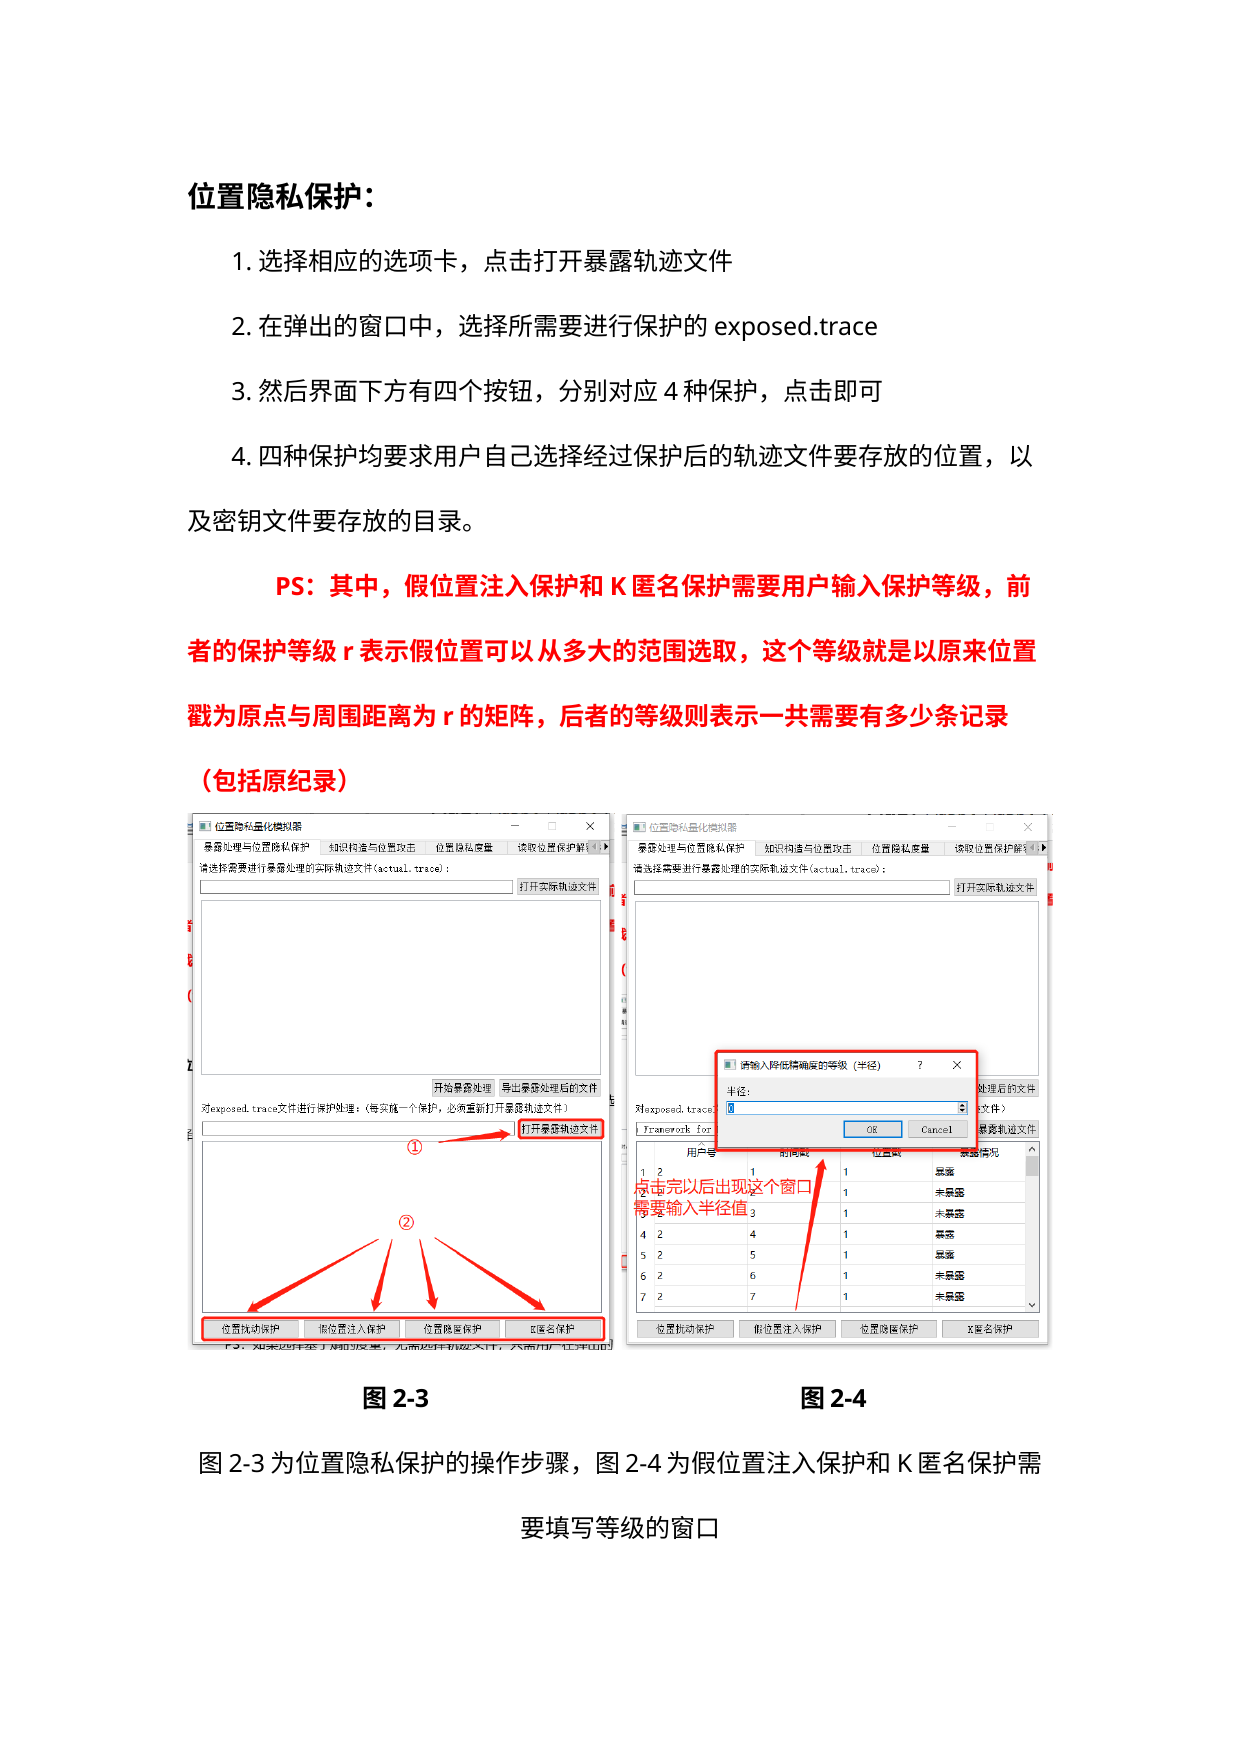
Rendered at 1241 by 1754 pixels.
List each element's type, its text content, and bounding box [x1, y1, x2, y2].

text 1. 选择相应的选项卡，点击打开暴露轨迹文件 [187, 227, 1053, 292]
text 3. 然后界面下方有四个按钮，分别对应4种保护，点击即可 [187, 357, 1053, 422]
picture [621, 814, 1053, 1350]
text 图2-3为位置隐私保护的操作步骤，图2-4为假位置注入保护和K匿名保护需要填写等级的窗口 [187, 1429, 1053, 1559]
text PS：其中，假位置注入保护和K匿名保护需要用户输入保护等级，前者的保护等级r表示假位置可以 从多大的范围选取，这个等级就是以原来位置戳为原点与周围距离为r的矩阵，后者的等级则表示一共需要有多少条记录（包括原纪录） [187, 552, 1053, 812]
picture [187, 813, 615, 1350]
text 2. 在弹出的窗口中，选择所需要进行保护的exposed.trace [187, 292, 1053, 357]
text 4. 四种保护均要求用户自己选择经过保护后的轨迹文件要存放的位置，以及密钥文件要存放的目录。 [187, 422, 1053, 552]
text 位置隐私保护： [187, 162, 1053, 227]
